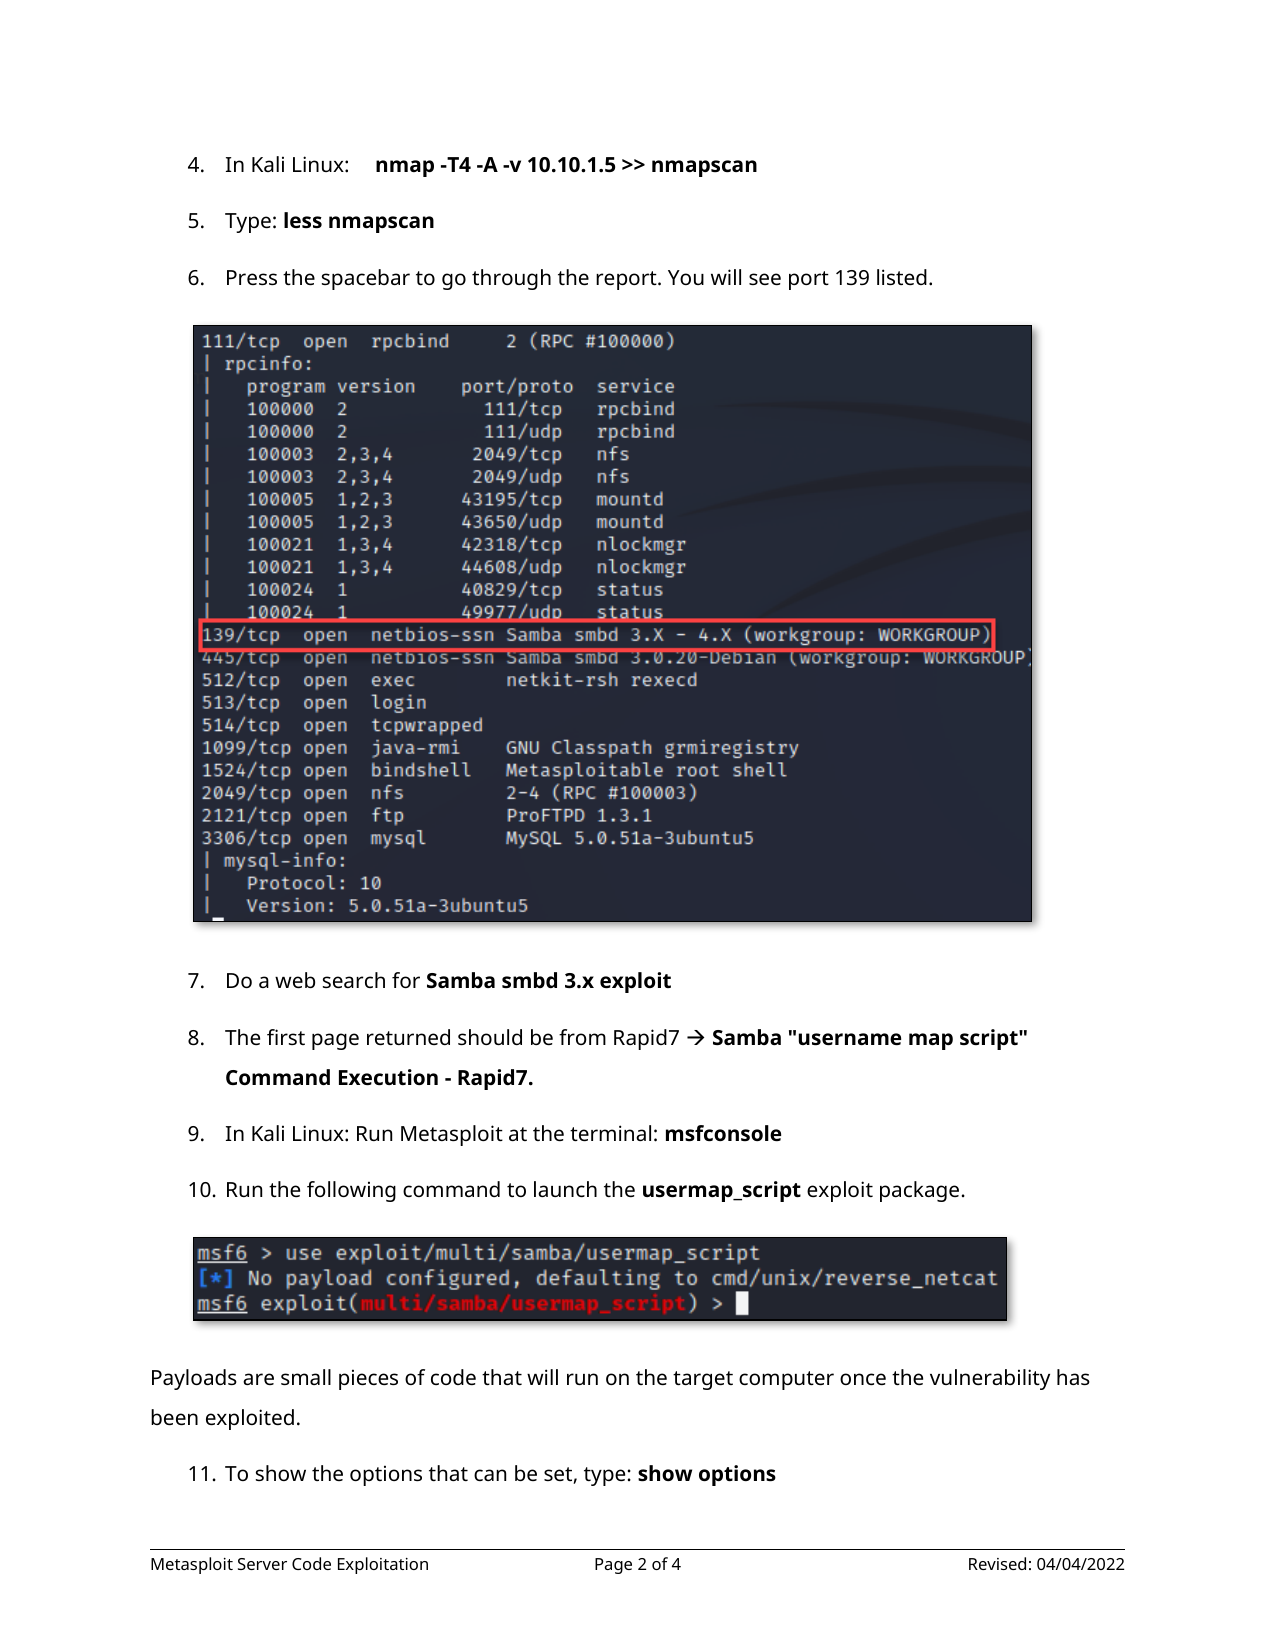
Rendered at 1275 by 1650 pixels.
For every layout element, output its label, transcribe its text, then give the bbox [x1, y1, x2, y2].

list The first page returned should be from Rapid7 Samba "username map script" Command Execution - Rapid7. [187, 1023, 1125, 1091]
list Run the following command to launch the usermap_script exploit package. [187, 1176, 1125, 1204]
text Payloads are small pieces of code that will run on the target computer once the vulnerability has been exploited. [150, 1363, 1125, 1432]
list In Kali Linux: Run Metasploit at the terminal: msfconsole [187, 1119, 1125, 1147]
list Press the spacebar to go through the report. You will see port 139 listed. [187, 263, 1125, 291]
list In Kali Linux: nmap -T4 -A -v 10.10.1.5 >> nmapscan [187, 150, 1125, 178]
list Do a web search for Samba smbd 3.x exploit [187, 966, 1125, 995]
picture [194, 1238, 1006, 1319]
list To show the options that can be set, type: show options [187, 1459, 1125, 1488]
picture [194, 326, 1031, 921]
list Type: less nmapscan [187, 206, 1125, 235]
